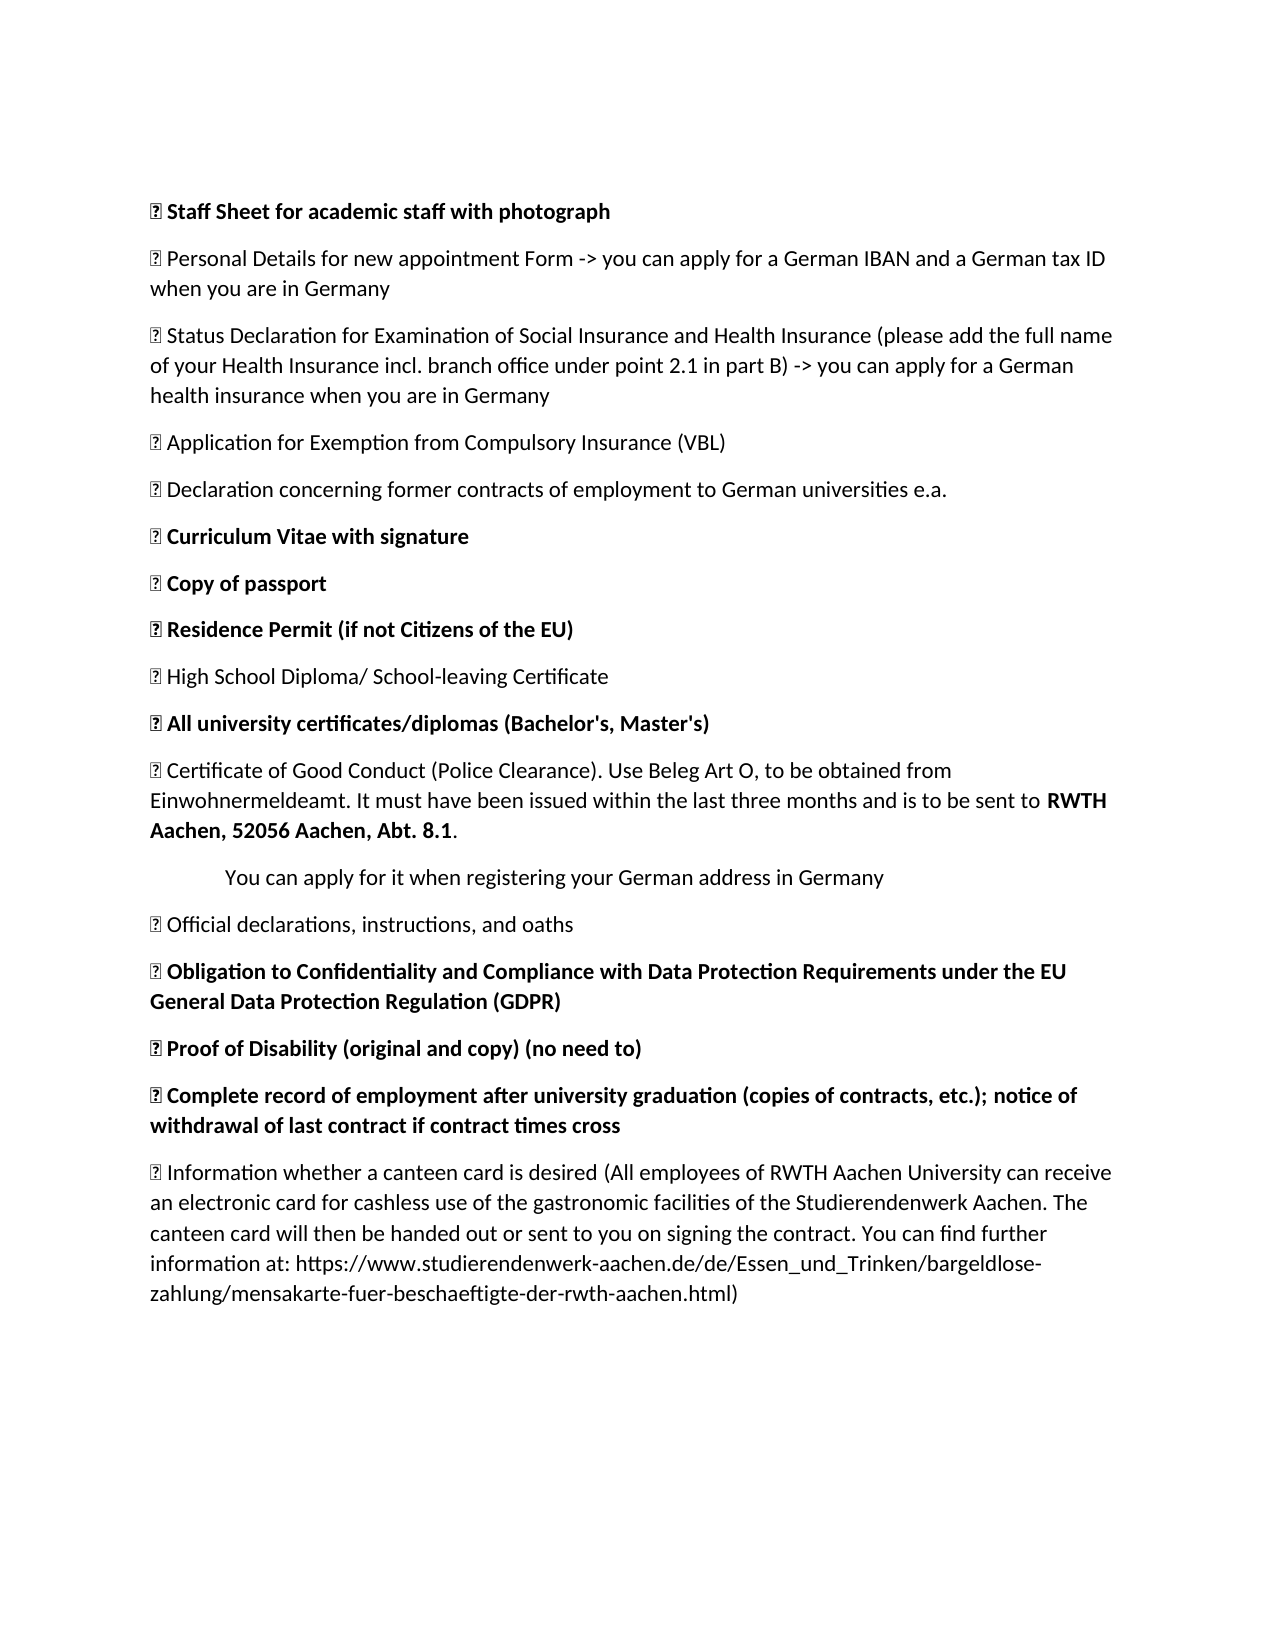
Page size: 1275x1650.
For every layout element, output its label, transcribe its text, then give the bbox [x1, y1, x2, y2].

text  Status Declaration for Examination of Social Insurance and Health Insurance (please add the full name of your Health Insurance incl. branch office under point 2.1 in part B) -> you can apply for a German health insurance when you are in Germany [150, 321, 1125, 409]
text  Residence Permit (if not Citizens of the EU) [150, 616, 1125, 644]
text  Proof of Disability (original and copy) (no need to) [150, 1034, 1125, 1062]
text  Declaration concerning former contracts of employment to German universities e.a. [150, 475, 1125, 503]
text  High School Diploma/ School-leaving Certificate [150, 662, 1125, 691]
text  Obligation to Confidentiality and Compliance with Data Protection Requirements under the EU General Data Protection Regulation (GDPR) [150, 957, 1125, 1016]
text  Official declarations, instructions, and oaths [150, 910, 1125, 938]
list You can apply for it when registering your German address in Germany [150, 863, 1125, 892]
text  Copy of passport [150, 569, 1125, 597]
text  Curriculum Vitae with signature [150, 522, 1125, 550]
text  Application for Exemption from Compulsory Insurance (VBL) [150, 428, 1125, 456]
text  Complete record of employment after university graduation (copies of contracts, etc.); notice of withdrawal of last contract if contract times cross [150, 1081, 1125, 1139]
text  Personal Details for new appointment Form -> you can apply for a German IBAN and a German tax ID when you are in Germany [150, 244, 1125, 302]
text  Information whether a canteen card is desired (All employees of RWTH Aachen University can receive an electronic card for cashless use of the gastronomic facilities of the Studierendenwerk Aachen. The canteen card will then be handed out or sent to you on signing the contract. You can find further information at: https://www.studierendenwerk-aachen.de/de/Essen_und_Trinken/bargeldlose-zahlung/mensakarte-fuer-beschaeftigte-der-rwth-aachen.html) [150, 1158, 1125, 1307]
text  Certificate of Good Conduct (Police Clearance). Use Beleg Art O, to be obtained from Einwohnermeldeamt. It must have been issued within the last three months and is to be sent to RWTH Aachen, 52056 Aachen, Abt. 8.1. [150, 756, 1125, 845]
text  All university certificates/diplomas (Bachelor's, Master's) [150, 709, 1125, 737]
text  Staff Sheet for academic staff with photograph [150, 197, 1125, 225]
